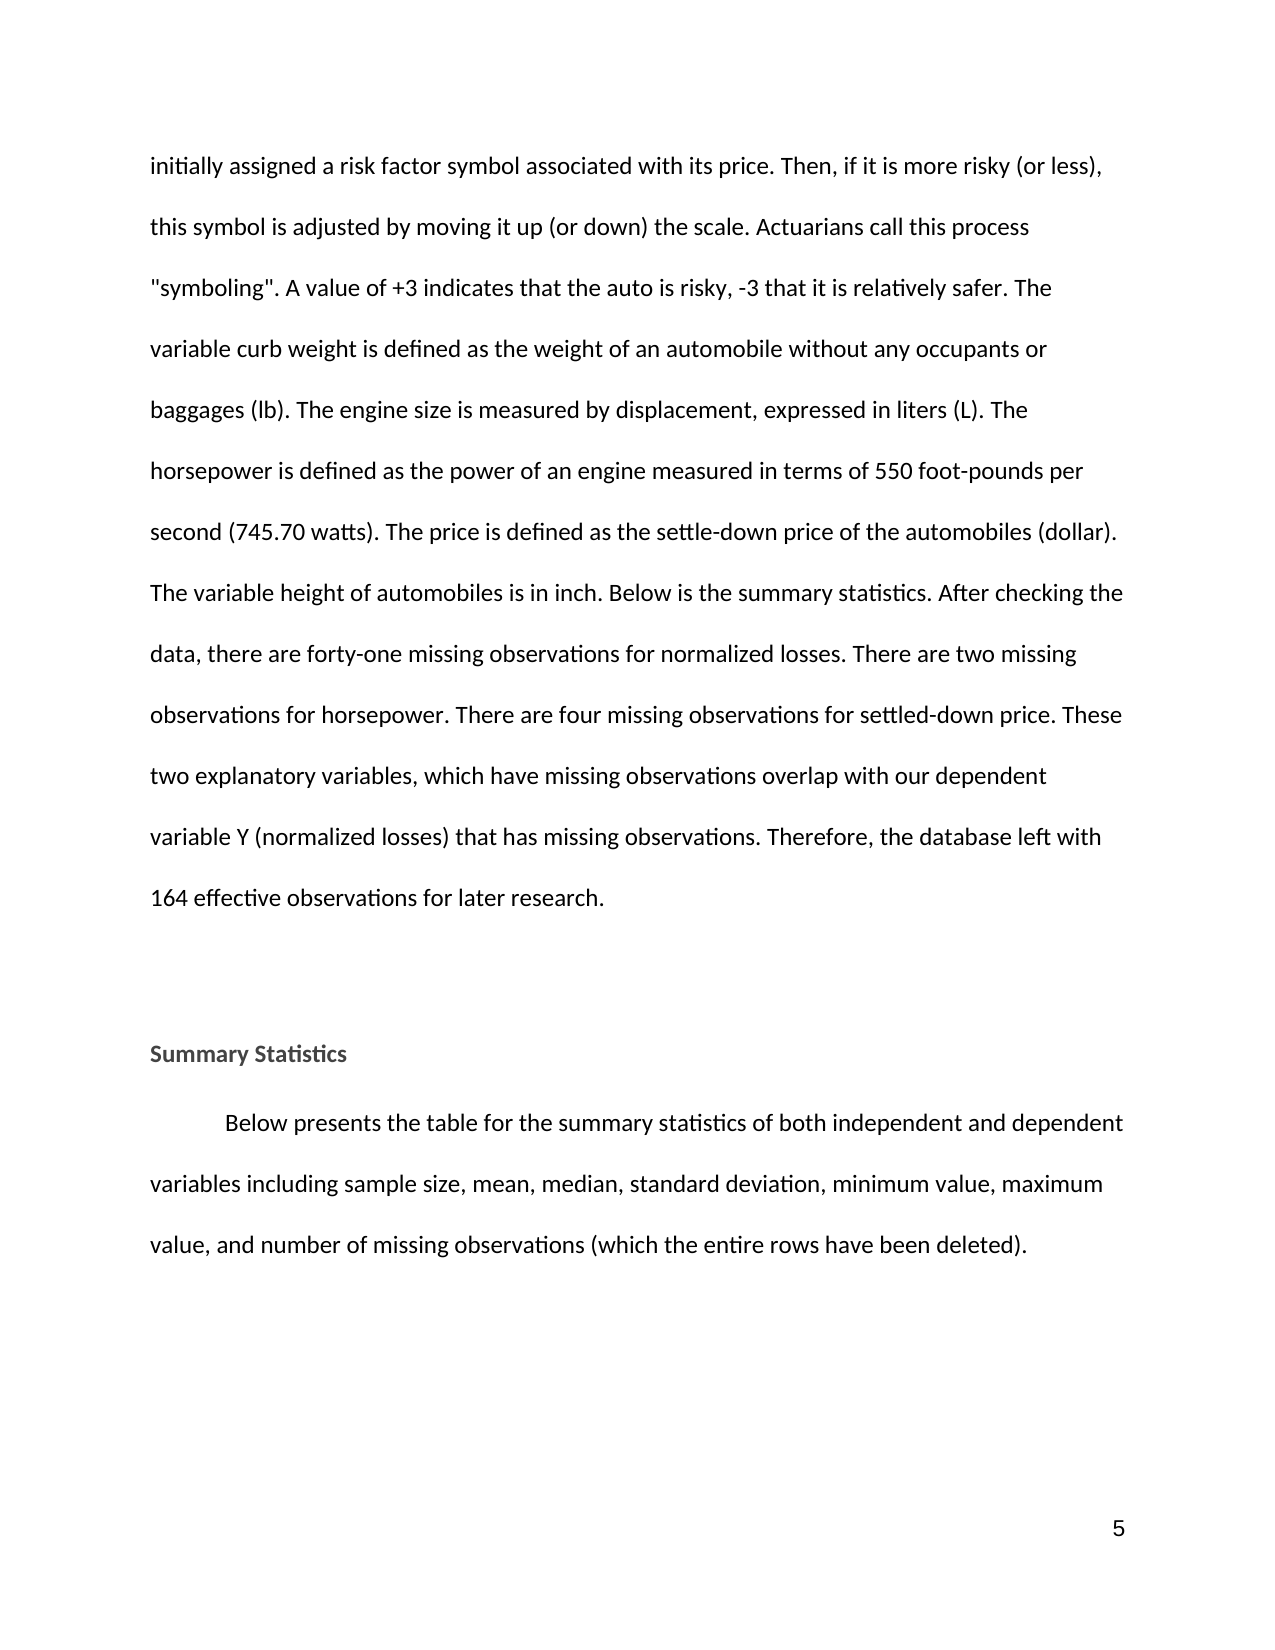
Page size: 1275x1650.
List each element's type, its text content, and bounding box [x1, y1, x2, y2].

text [150, 150, 1125, 913]
subtitle Summary Statistics [150, 1038, 1125, 1068]
text Below presents the table for the summary statistics of both independent and dependent variables including sample size, mean, median, standard deviation, minimum value, maximum value, and number of missing observations (which the entire rows have been deleted). [150, 1107, 1125, 1260]
